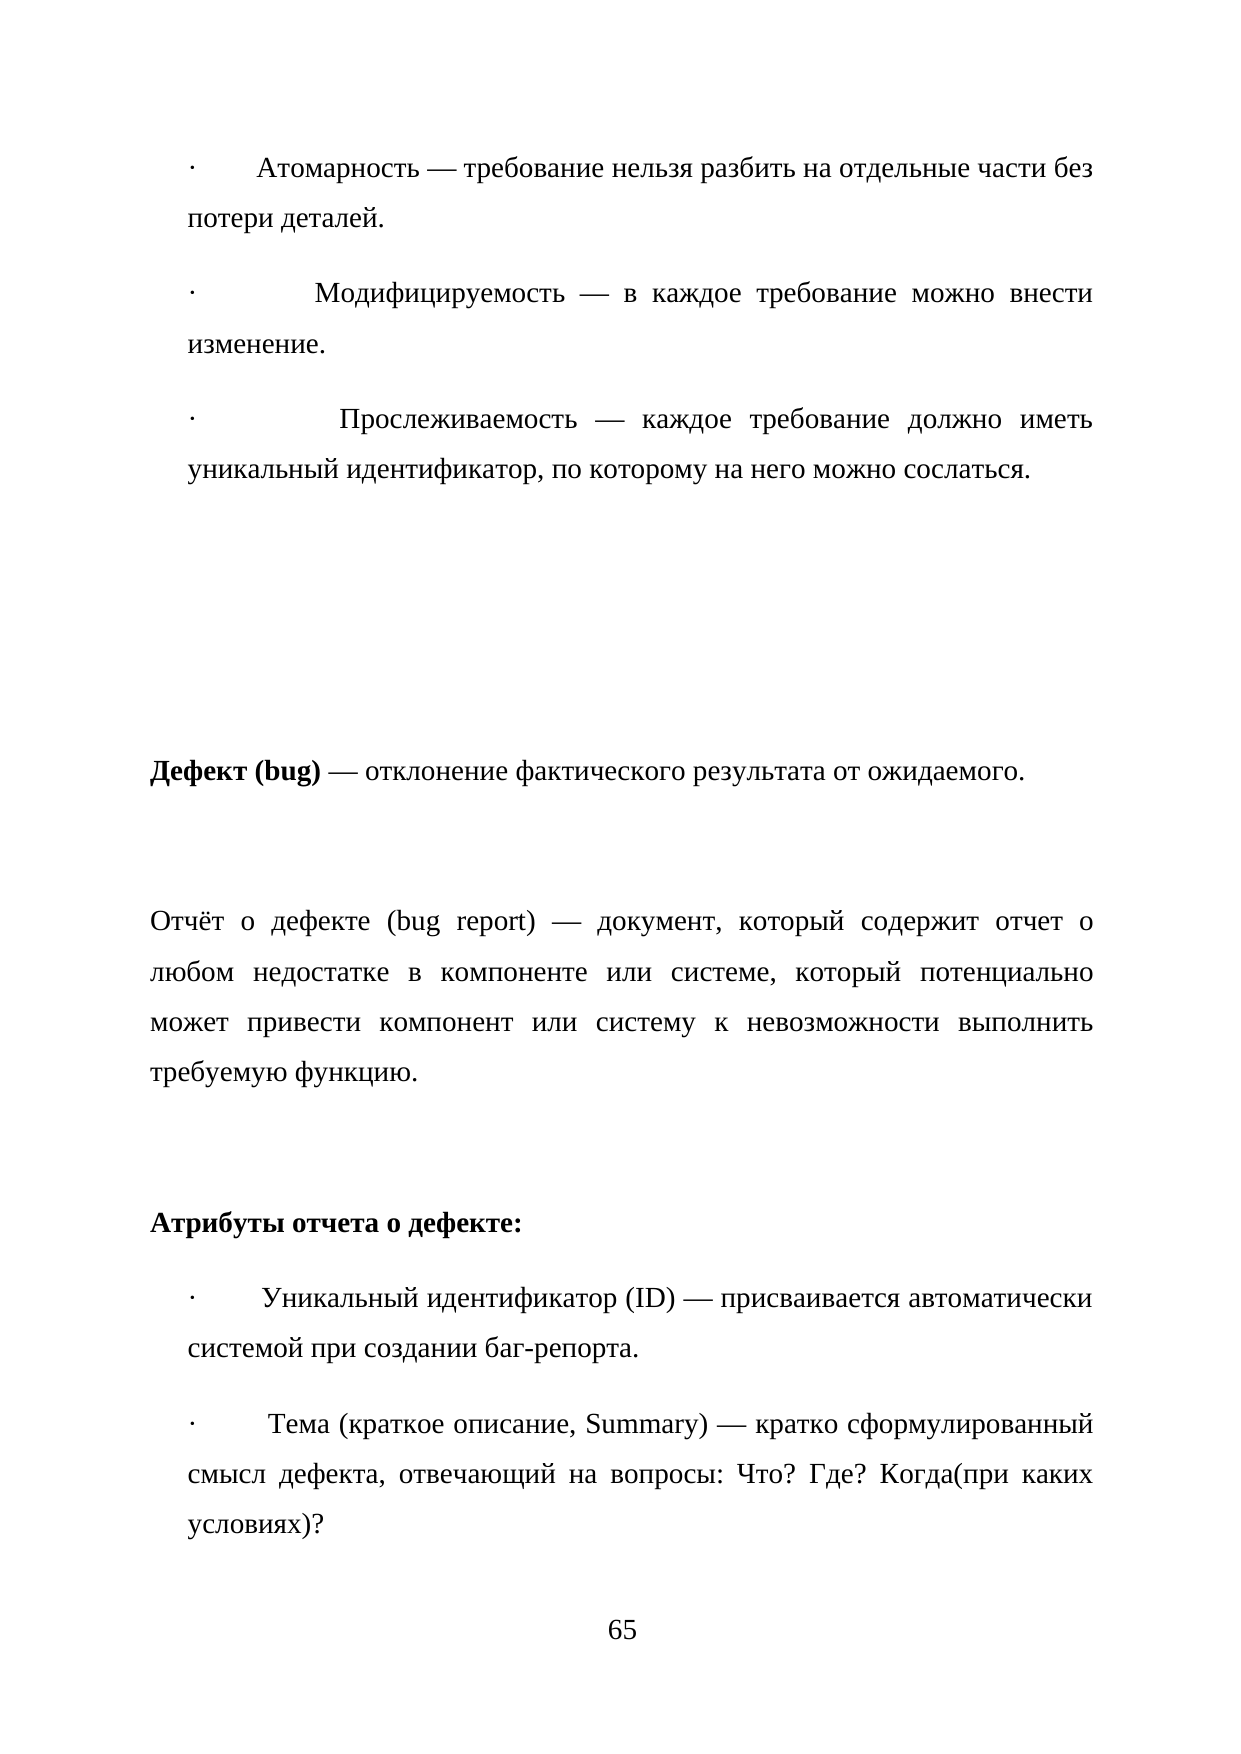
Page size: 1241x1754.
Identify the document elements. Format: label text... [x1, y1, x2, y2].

text Атрибуты отчета о дефекте: [150, 1205, 1094, 1238]
text · Уникальный идентификатор (ID) — присваивается автоматически системой при создании баг-репорта. [187, 1280, 1094, 1364]
text · Атомарность — требование нельзя разбить на отдельные части без потери деталей. [187, 150, 1094, 234]
text Дефект (bug) — отклонение фактического результата от ожидаемого. [150, 753, 1094, 786]
text · Тема (краткое описание, Summary) — кратко сформулированный смысл дефекта, отвечающий на вопросы: Что? Где? Когда(при каких условиях)? [187, 1406, 1094, 1540]
text · Модифицируемость — в каждое требование можно внести изменение. [187, 276, 1094, 359]
text Отчёт о дефекте (bug report) — документ, который содержит отчет о любом недостатке в компоненте или системе, который потенциально может привести компонент или систему к невозможности выполнить требуемую функцию. [150, 903, 1094, 1088]
text · Прослеживаемость — каждое требование должно иметь уникальный идентификатор, по которому на него можно сослаться. [187, 401, 1094, 485]
